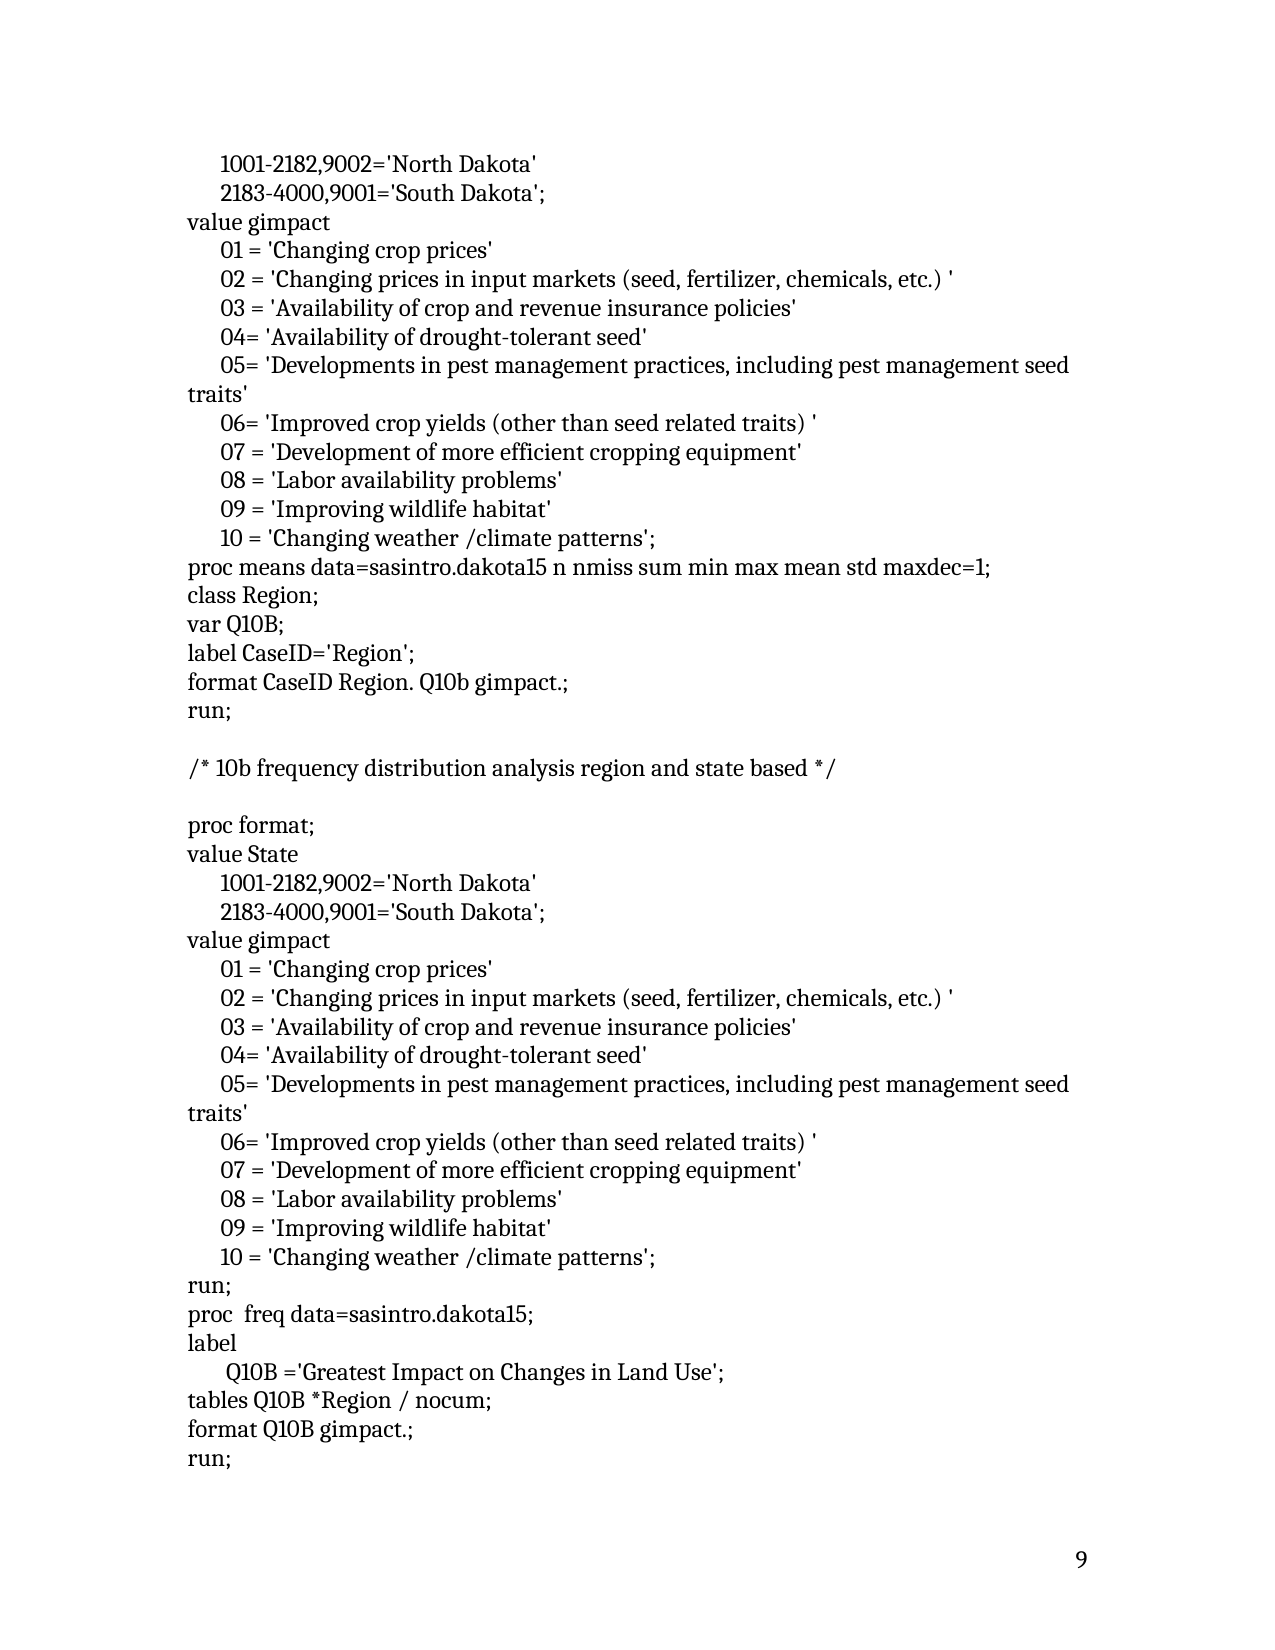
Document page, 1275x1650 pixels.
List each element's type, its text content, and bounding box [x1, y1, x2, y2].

text run; [187, 1271, 1087, 1300]
text 04= 'Availability of drought-tolerant seed' [187, 1041, 1087, 1070]
text value gimpact [187, 207, 1087, 236]
text 10 = 'Changing weather /climate patterns'; [187, 1242, 1087, 1271]
text label [187, 1329, 1087, 1357]
text 01 = 'Changing crop prices' [187, 955, 1087, 984]
text format Q10B gimpact.; [187, 1415, 1087, 1444]
text var Q10B; [187, 610, 1087, 639]
text 01 = 'Changing crop prices' [187, 236, 1087, 265]
text proc means data=sasintro.dakota15 n nmiss sum min max mean std maxdec=1; [187, 552, 1087, 581]
text /* 10b frequency distribution analysis region and state based */ [187, 754, 1087, 782]
text 03 = 'Availability of crop and revenue insurance policies' [187, 1012, 1087, 1041]
text 09 = 'Improving wildlife habitat' [187, 1214, 1087, 1242]
text format CaseID Region. Q10b gimpact.; [187, 667, 1087, 696]
text proc freq data=sasintro.dakota15; [187, 1300, 1087, 1329]
text class Region; [187, 581, 1087, 610]
text 1001-2182,9002='North Dakota' [187, 869, 1087, 897]
text value gimpact [187, 926, 1087, 955]
text 02 = 'Changing prices in input markets (seed, fertilizer, chemicals, etc.) ' [187, 984, 1087, 1012]
text 2183-4000,9001='South Dakota'; [187, 897, 1087, 926]
text 05= 'Developments in pest management practices, including pest management seed traits' [187, 351, 1087, 409]
text 1001-2182,9002='North Dakota' [187, 150, 1087, 179]
text 06= 'Improved crop yields (other than seed related traits) ' [187, 409, 1087, 437]
text 05= 'Developments in pest management practices, including pest management seed traits' [187, 1070, 1087, 1127]
text Q10B ='Greatest Impact on Changes in Land Use'; [187, 1357, 1087, 1386]
text 07 = 'Development of more efficient cropping equipment' [187, 437, 1087, 466]
text 07 = 'Development of more efficient cropping equipment' [187, 1156, 1087, 1185]
text 2183-4000,9001='South Dakota'; [187, 179, 1087, 207]
text proc format; [187, 811, 1087, 840]
text 08 = 'Labor availability problems' [187, 1185, 1087, 1214]
text run; [187, 696, 1087, 725]
text label CaseID='Region'; [187, 639, 1087, 667]
text 08 = 'Labor availability problems' [187, 466, 1087, 495]
text 10 = 'Changing weather /climate patterns'; [187, 524, 1087, 552]
text value State [187, 840, 1087, 869]
text 06= 'Improved crop yields (other than seed related traits) ' [187, 1127, 1087, 1156]
text tables Q10B *Region / nocum; [187, 1386, 1087, 1415]
text run; [187, 1444, 1087, 1472]
text 03 = 'Availability of crop and revenue insurance policies' [187, 294, 1087, 322]
text 09 = 'Improving wildlife habitat' [187, 495, 1087, 524]
text 04= 'Availability of drought-tolerant seed' [187, 322, 1087, 351]
text 02 = 'Changing prices in input markets (seed, fertilizer, chemicals, etc.) ' [187, 265, 1087, 294]
